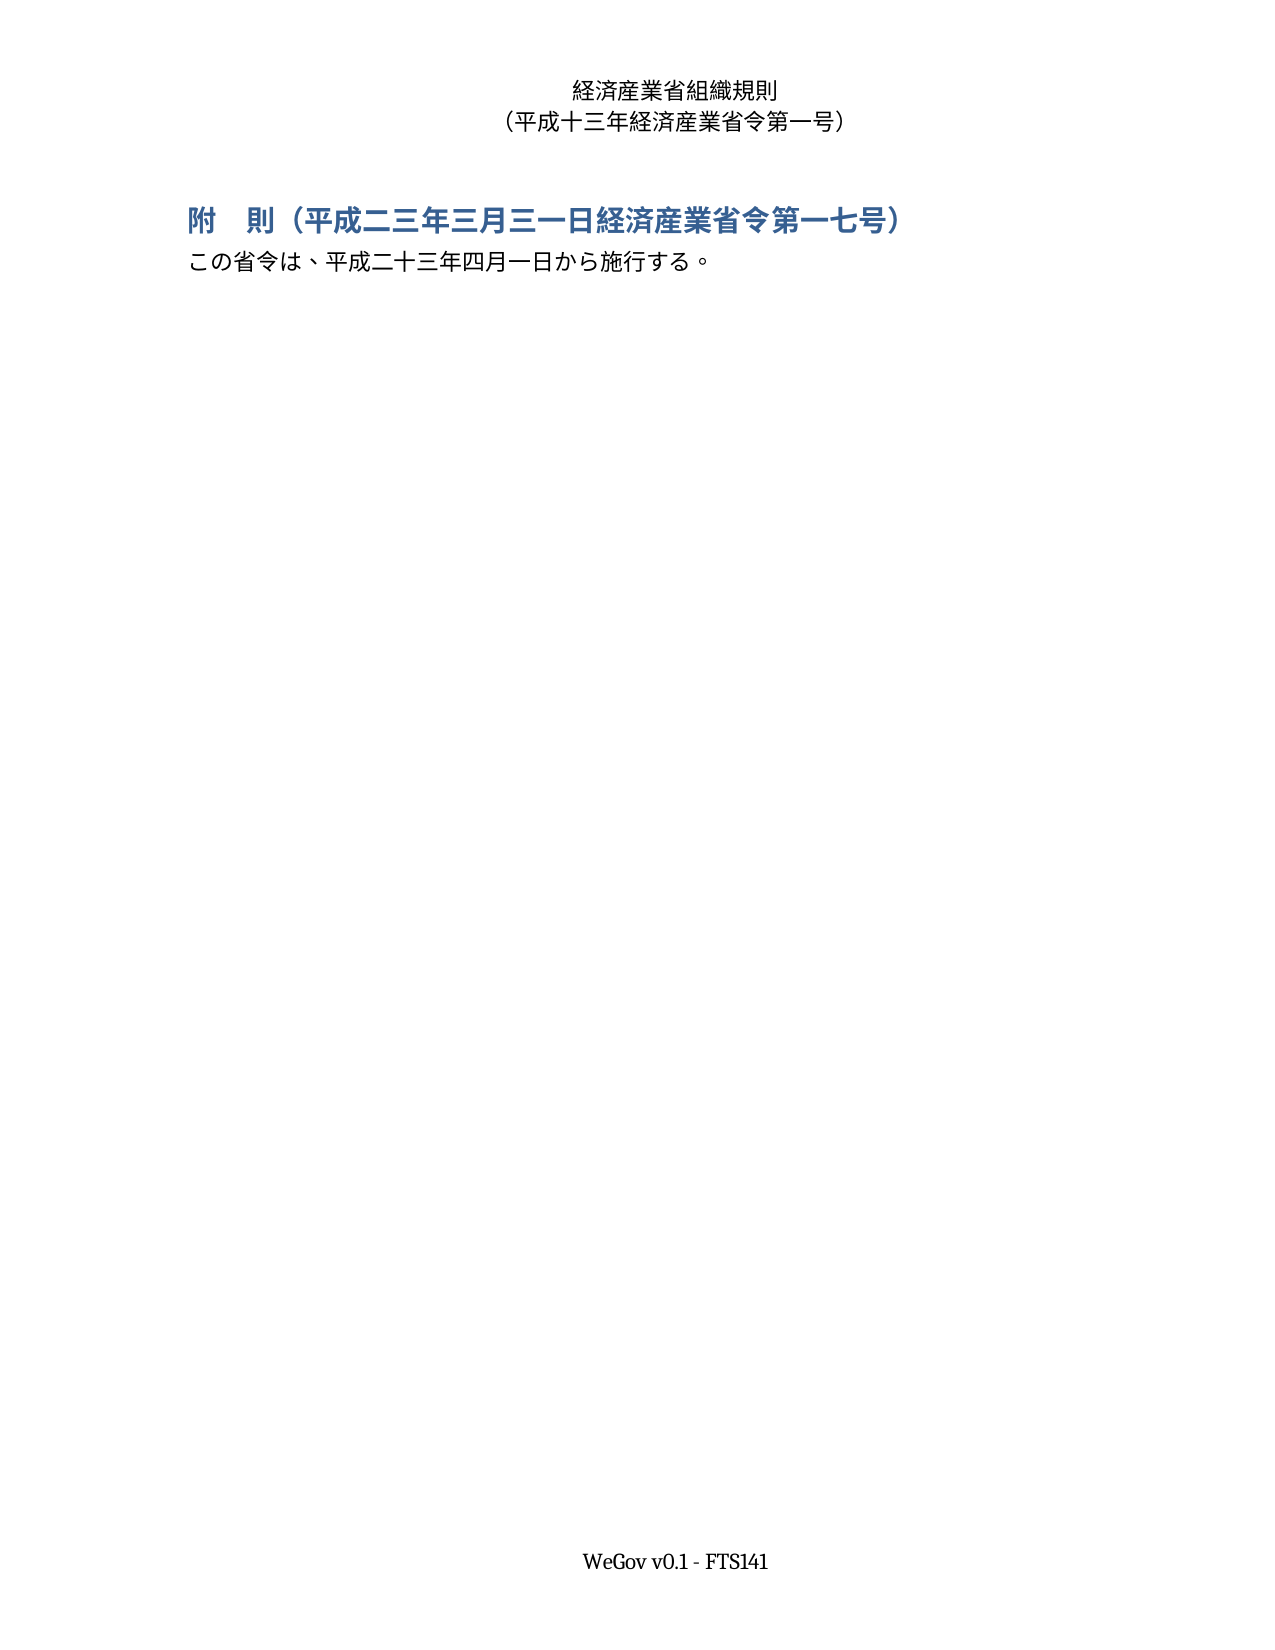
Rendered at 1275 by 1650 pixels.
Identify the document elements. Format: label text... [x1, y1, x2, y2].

text この省令は、平成二十三年四月一日から施行する。 [187, 246, 1087, 277]
subtitle 附 則（平成二三年三月三一日経済産業省令第一七号） [187, 200, 1087, 240]
